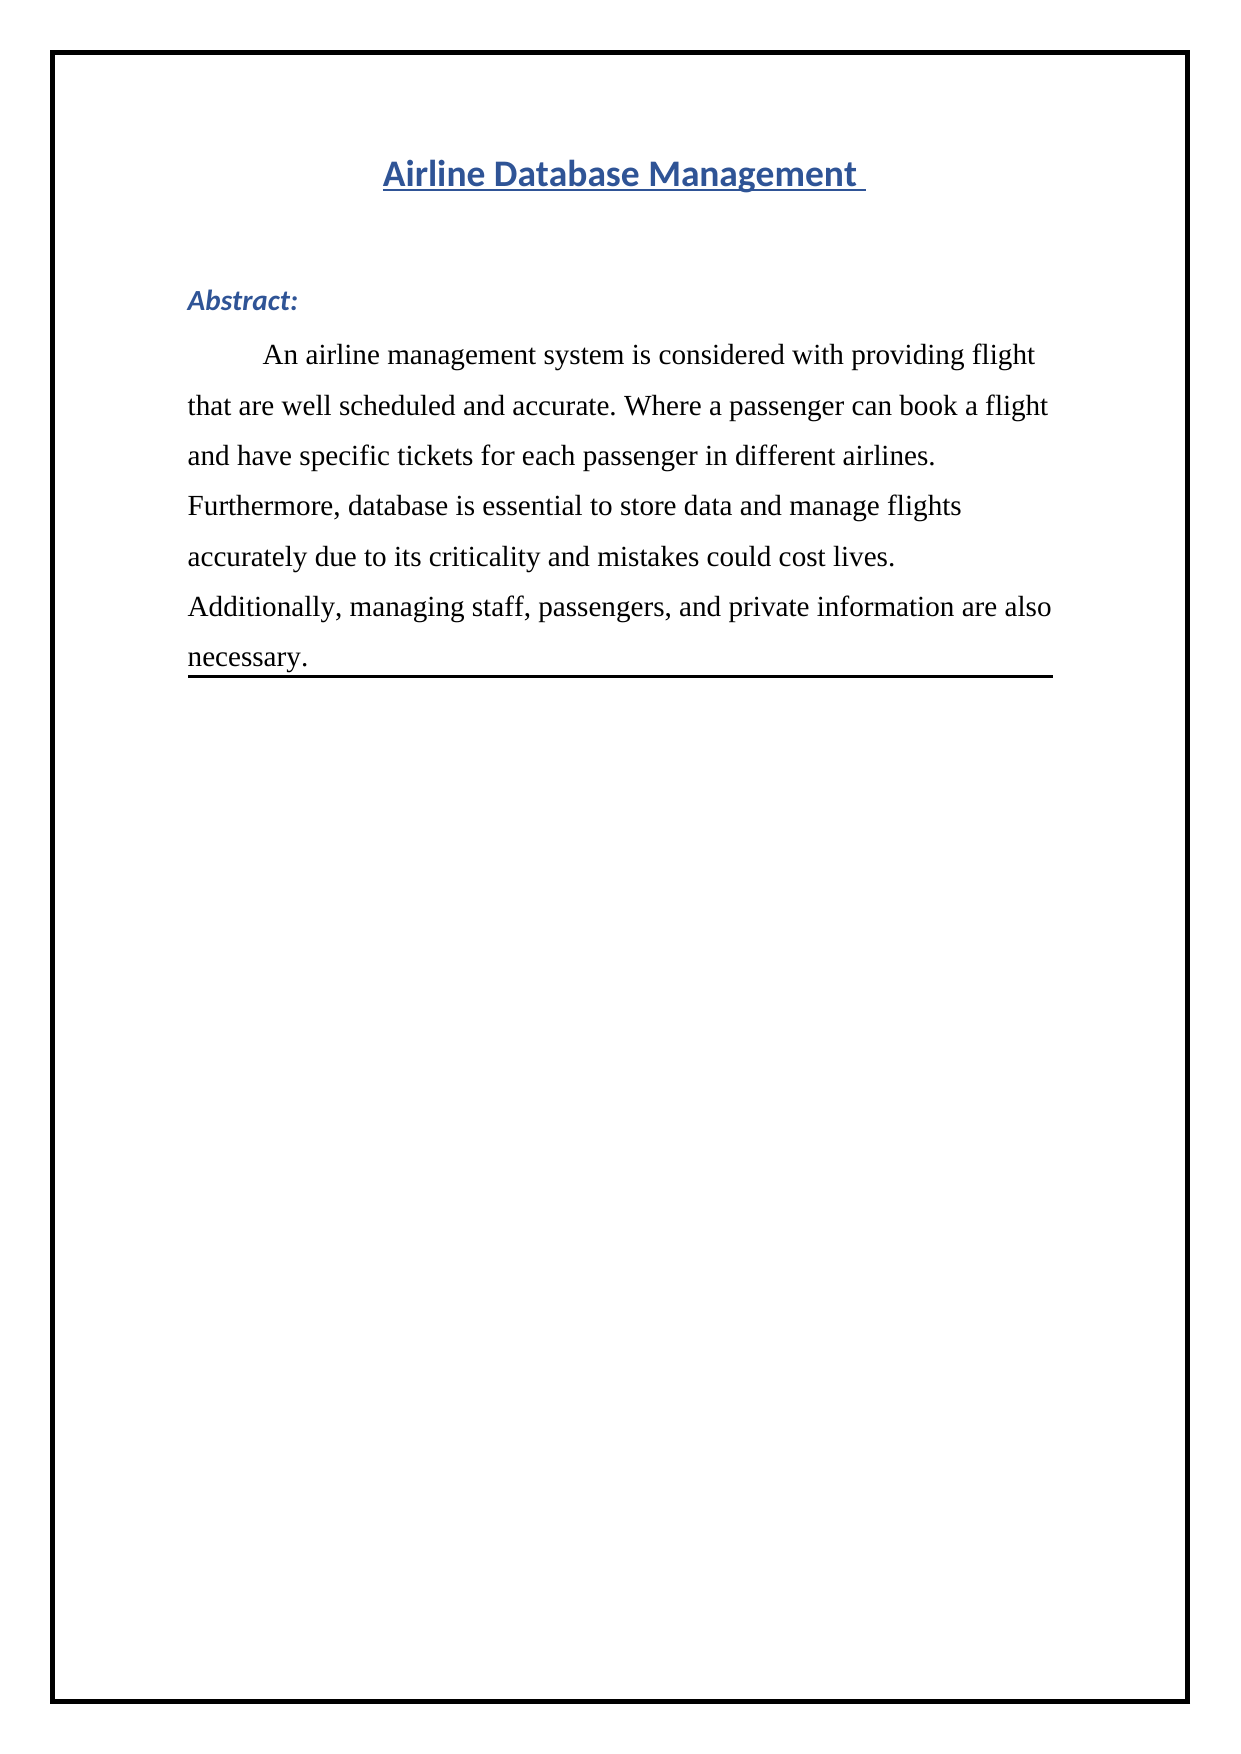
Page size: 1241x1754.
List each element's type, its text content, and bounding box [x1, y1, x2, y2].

text Airline Database Management [187, 150, 1053, 196]
text Abstract: [187, 282, 1053, 318]
text An airline management system is considered with providing flight that are well scheduled and accurate. Where a passenger can book a flight and have specific tickets for each passenger in different airlines. Furthermore, database is essential to store data and manage flights accurately due to its criticality and mistakes could cost lives. Additionally, managing staff, passengers, and private information are also necessary. [187, 337, 1053, 678]
